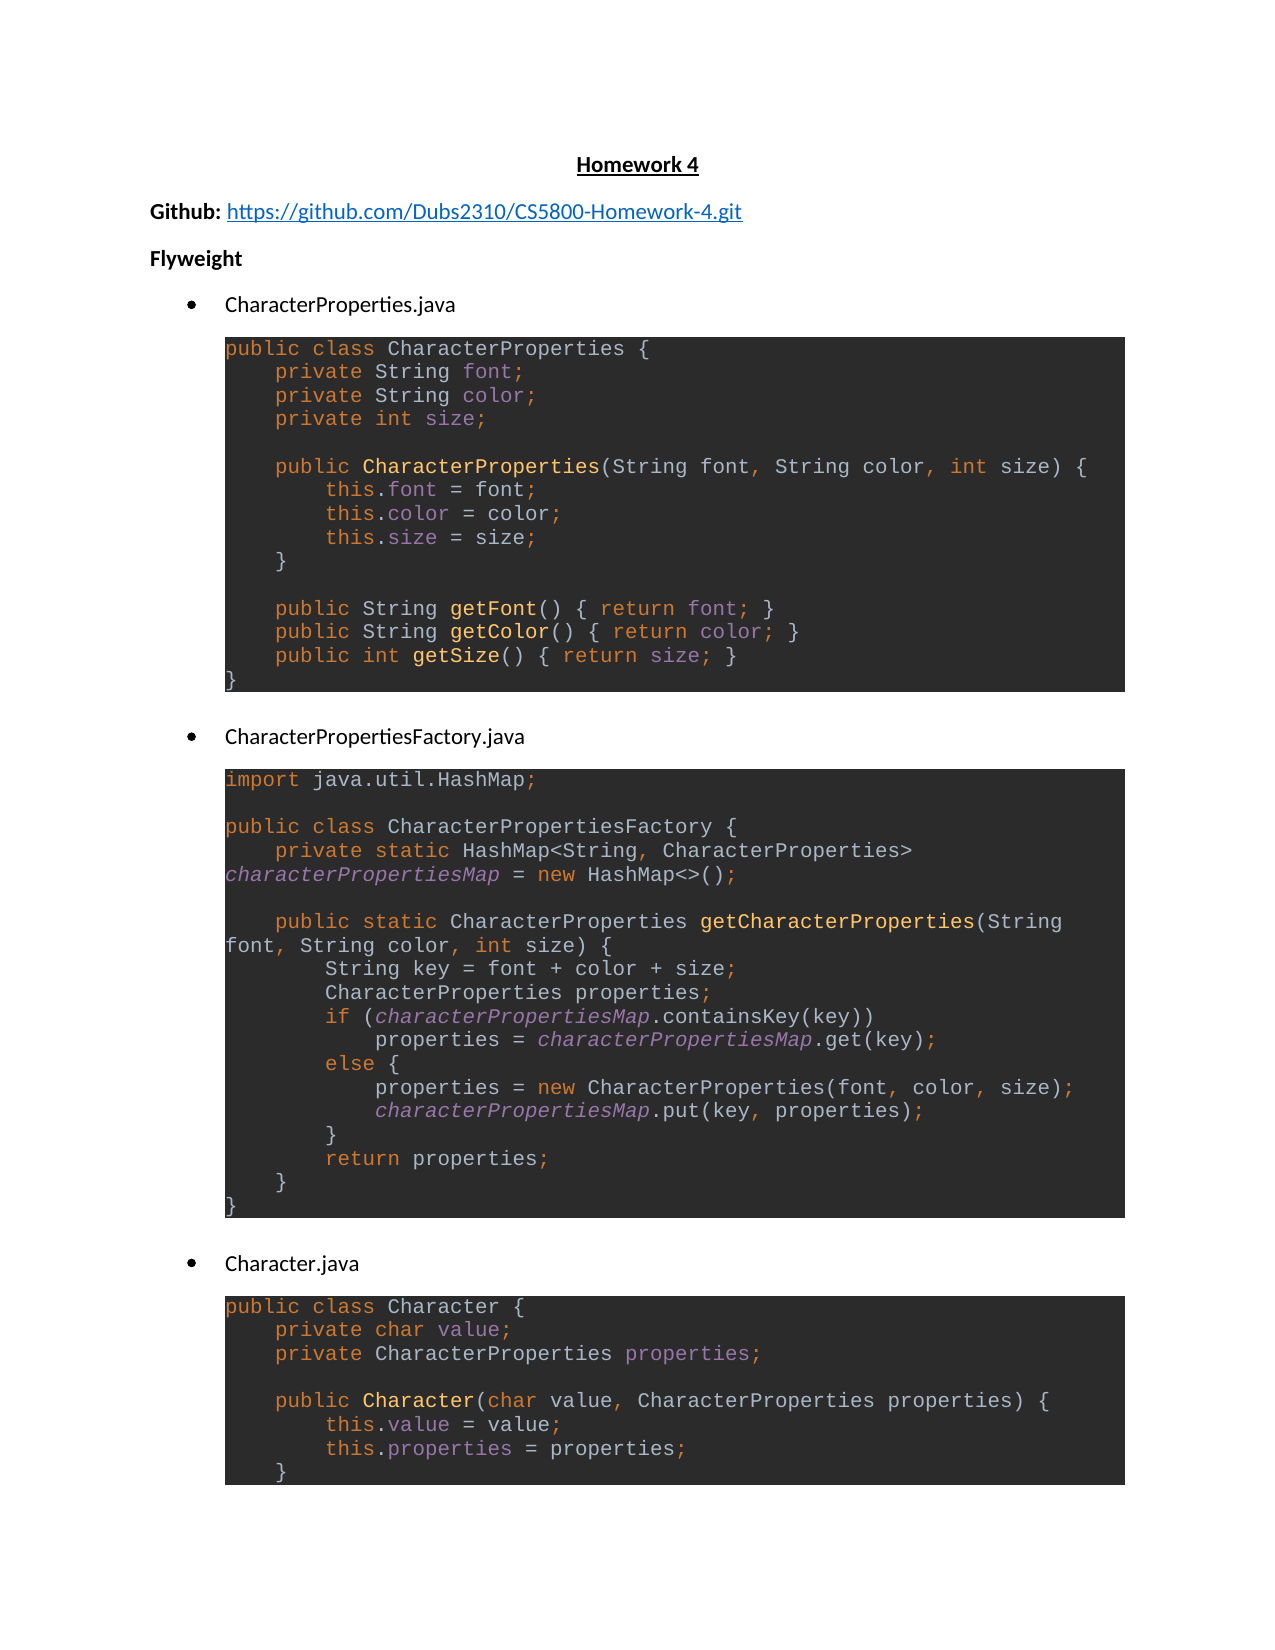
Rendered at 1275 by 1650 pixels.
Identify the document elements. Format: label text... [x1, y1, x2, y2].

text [225, 1296, 1125, 1485]
list CharacterPropertiesFactory.java [187, 722, 1125, 750]
text Github: https://github.com/Dubs2310/CS5800-Homework-4.git [150, 197, 1125, 225]
text Homework 4 [150, 150, 1125, 178]
list Character.java [187, 1249, 1125, 1277]
text import java.util.HashMap; public class CharacterPropertiesFactory { private static HashMap<String, CharacterProperties> characterPropertiesMap = new HashMap<>(); public static CharacterProperties getCharacterProperties(String font, String color, int size) { String key = font + color + size; CharacterProperties properties; if (characterPropertiesMap.containsKey(key)) properties = characterPropertiesMap.get(key); else { properties = new CharacterProperties(font, color, size); characterPropertiesMap.put(key, properties); } return properties; } } [225, 769, 1125, 1218]
text public class CharacterProperties { private String font; private String color; private int size; public CharacterProperties(String font, String color, int size) { this.font = font; this.color = color; this.size = size; } public String getFont() { return font; } public String getColor() { return color; } public int getSize() { return size; } } [225, 337, 1125, 692]
list CharacterProperties.java [187, 291, 1125, 319]
text Flyweight [150, 244, 1125, 272]
